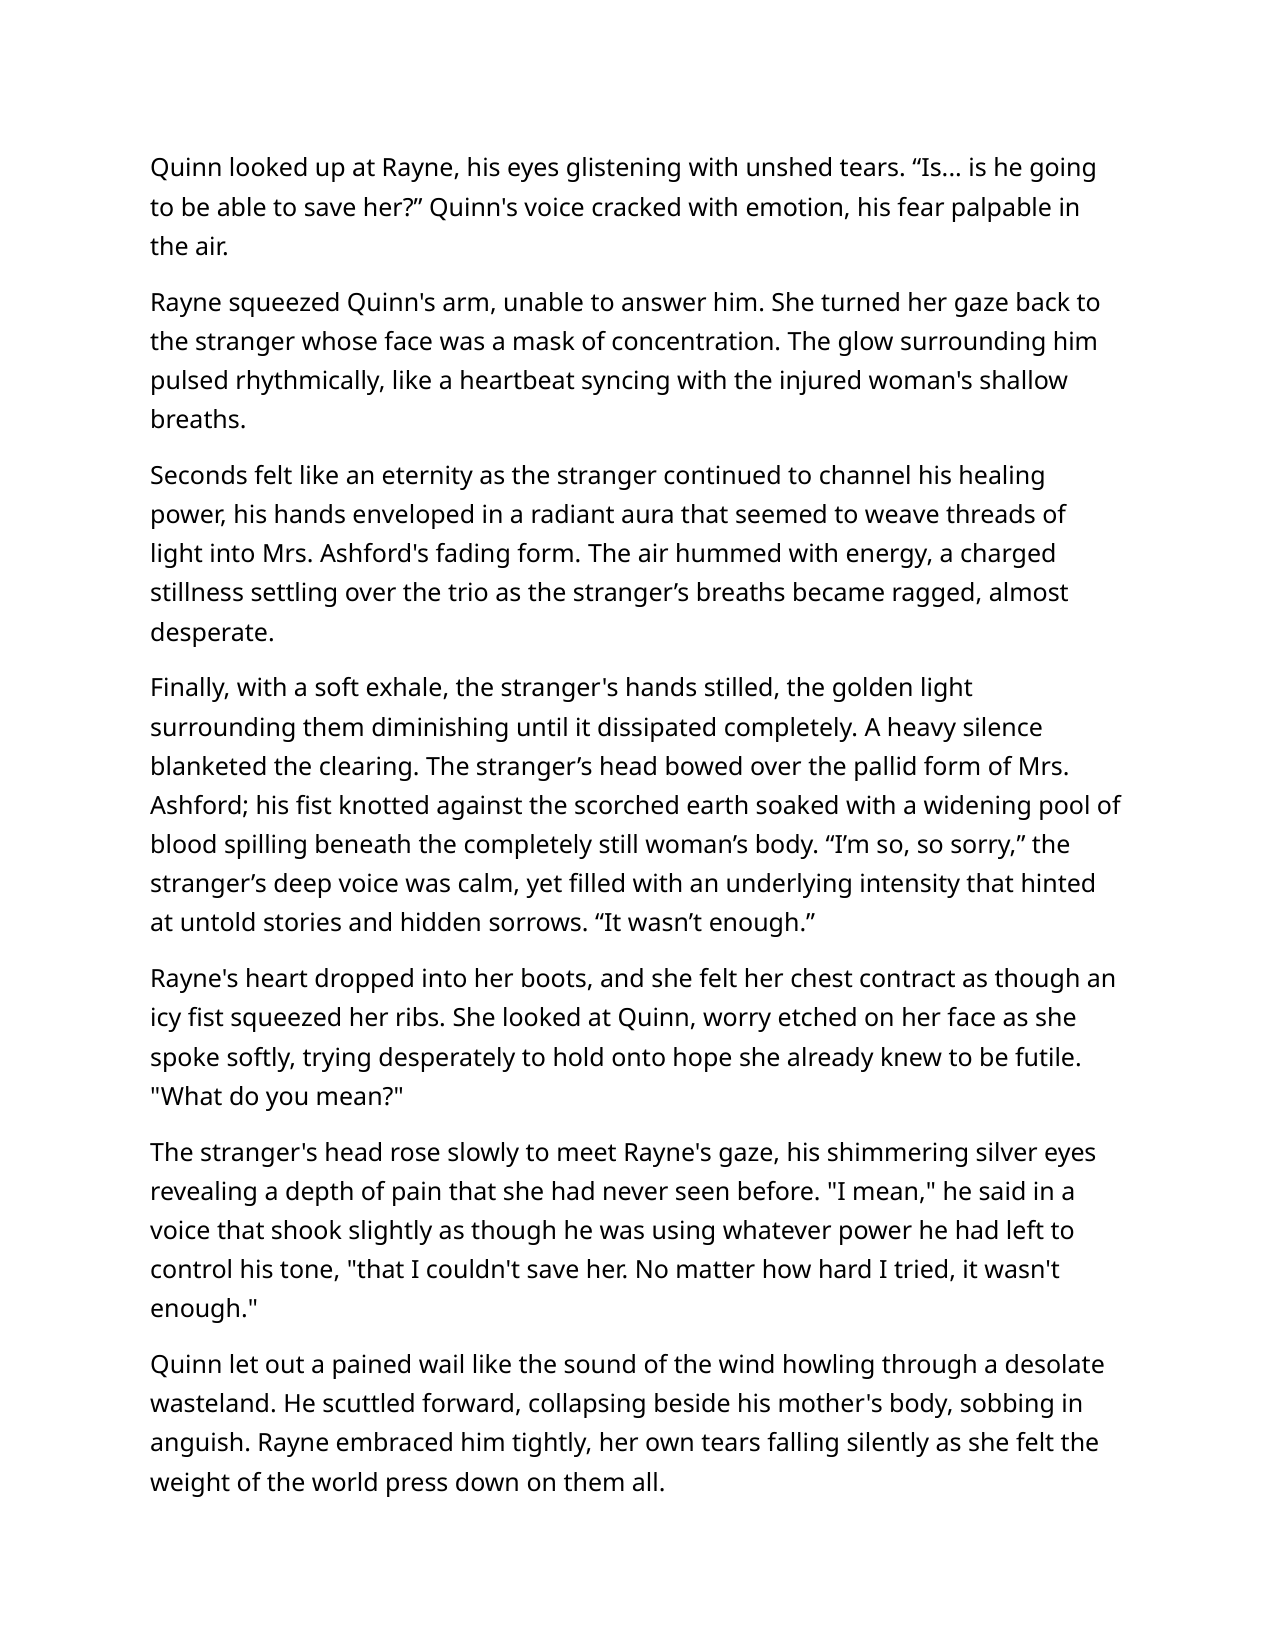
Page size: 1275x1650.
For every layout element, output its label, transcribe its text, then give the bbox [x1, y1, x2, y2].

text Quinn looked up at Rayne, his eyes glistening with unshed tears. “Is... is he going to be able to save her?” Quinn's voice cracked with emotion, his fear palpable in the air. [150, 150, 1125, 262]
text The stranger's head rose slowly to meet Rayne's gaze, his shimmering silver eyes revealing a depth of pain that she had never seen before. "I mean," he said in a voice that shook slightly as though he was using whatever power he had left to control his tone, "that I couldn't save her. No matter how hard I tried, it wasn't enough." [150, 1134, 1125, 1325]
text Quinn let out a pained wail like the sound of the wind howling through a desolate wasteland. He scuttled forward, collapsing beside his mother's body, sobbing in anguish. Rayne embraced him tightly, her own tears falling silently as she felt the weight of the world press down on them all. [150, 1347, 1125, 1498]
text Seconds felt like an eternity as the stranger continued to channel his healing power, his hands enveloped in a radiant aura that seemed to weave threads of light into Mrs. Ashford's fading form. The air hummed with energy, a charged stillness settling over the trio as the stranger’s breaths became ragged, almost desperate. [150, 457, 1125, 648]
text Rayne squeezed Quinn's arm, unable to answer him. She turned her gaze back to the stranger whose face was a mask of concentration. The glow surrounding him pulsed rhythmically, like a heartbeat syncing with the injured woman's shallow breaths. [150, 284, 1125, 436]
text Finally, with a soft exhale, the stranger's hands stilled, the golden light surrounding them diminishing until it dissipated completely. A heavy silence blanketed the clearing. The stranger’s head bowed over the pallid form of Mrs. Ashford; his fist knotted against the scorched earth soaked with a widening pool of blood spilling beneath the completely still woman’s body. “I’m so, so sorry,” the stranger’s deep voice was calm, yet filled with an underlying intensity that hinted at untold stories and hidden sorrows. “It wasn’t enough.” [150, 670, 1125, 939]
text Rayne's heart dropped into her boots, and she felt her chest contract as though an icy fist squeezed her ribs. She looked at Quinn, worry etched on her face as she spoke softly, trying desperately to hold onto hope she already knew to be futile. "What do you mean?" [150, 961, 1125, 1112]
